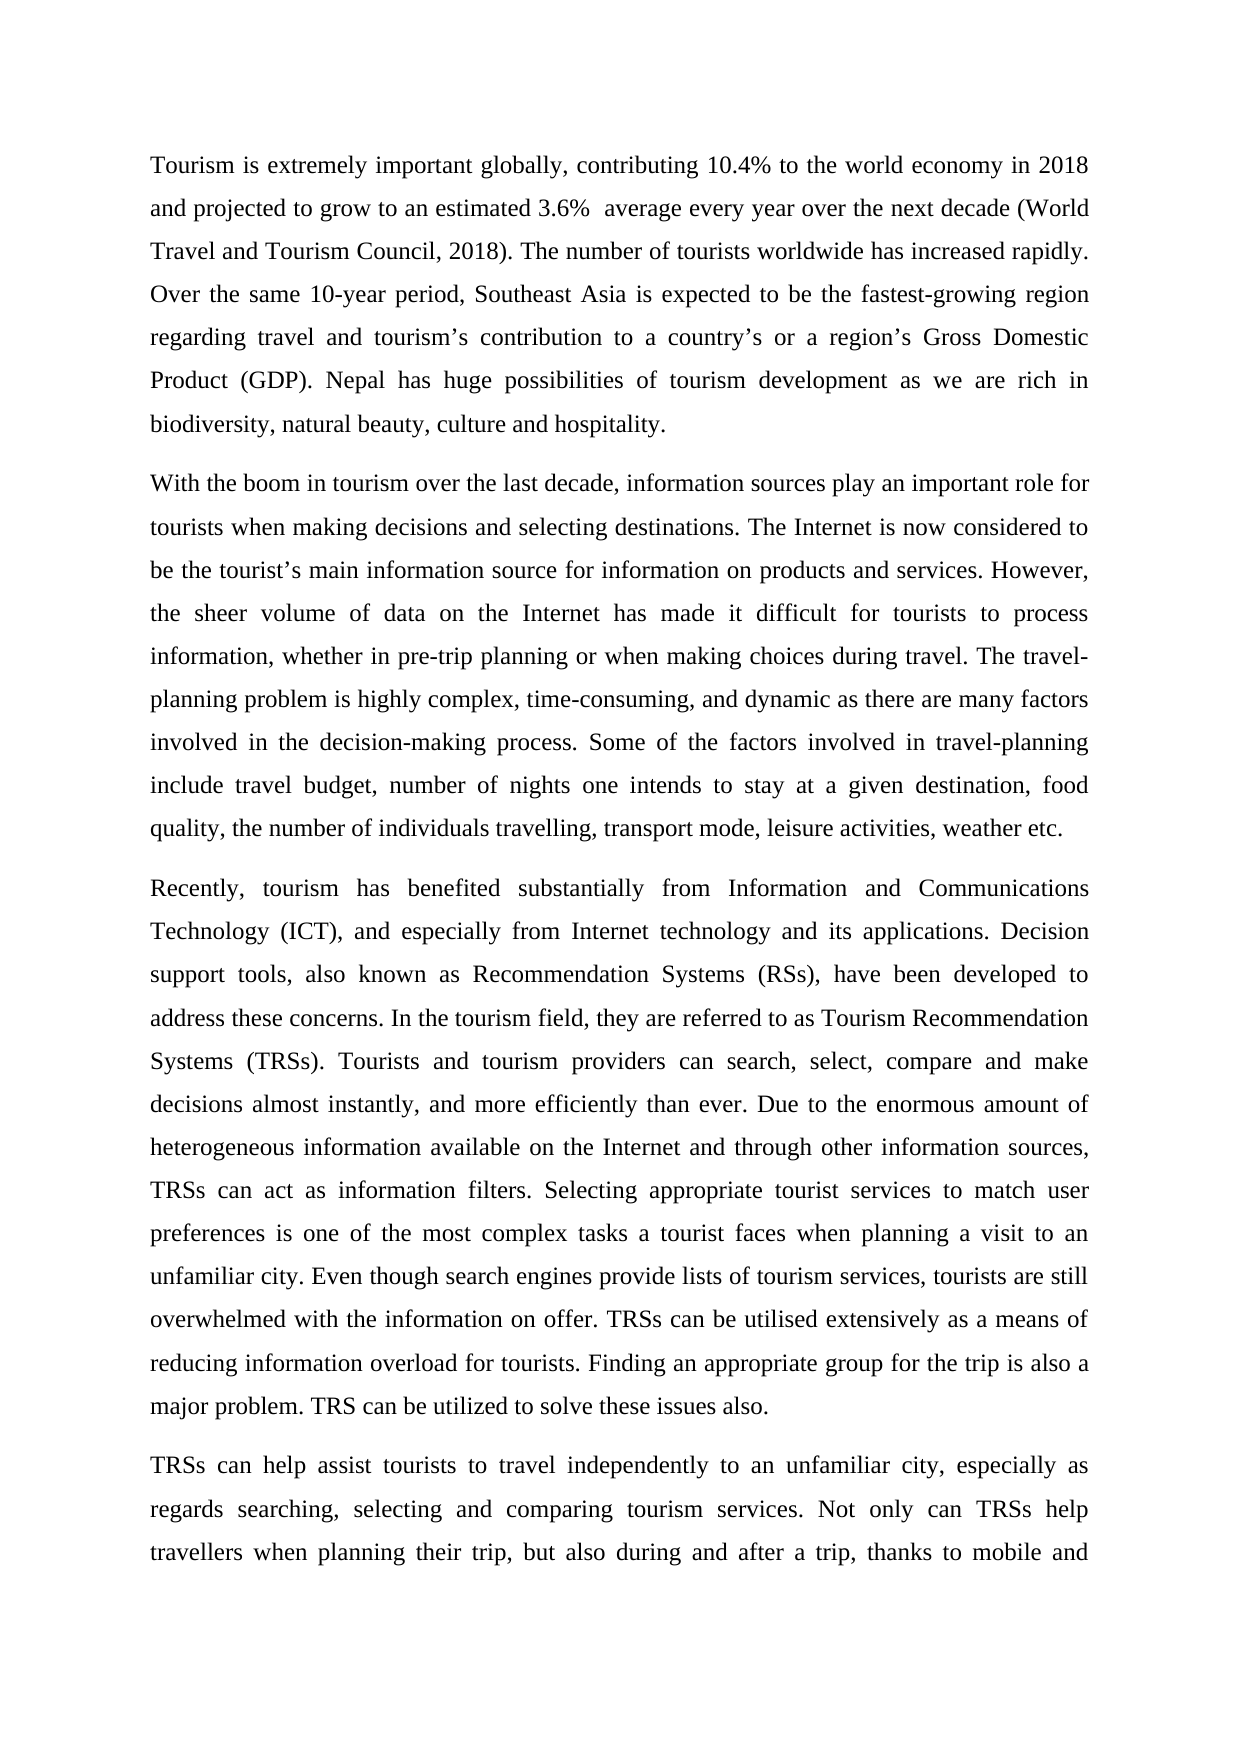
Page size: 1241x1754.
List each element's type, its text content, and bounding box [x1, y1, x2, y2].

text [150, 1451, 1090, 1566]
text Recently, tourism has benefited substantially from Information and Communications Technology (ICT), and especially from Internet technology and its applications. Decision support tools, also known as Recommendation Systems (RSs), have been developed to address these concerns. In the tourism field, they are referred to as Tourism Recommendation Systems (TRSs). Tourists and tourism providers can search, select, compare and make decisions almost instantly, and more efficiently than ever. Due to the enormous amount of heterogeneous information available on the Internet and through other information sources, TRSs can act as information filters. Selecting appropriate tourist services to match user preferences is one of the most complex tasks a tourist faces when planning a visit to an unfamiliar city. Even though search engines provide lists of tourism services, tourists are still overwhelmed with the information on offer. TRSs can be utilised extensively as a means of reducing information overload for tourists. Finding an appropriate group for the trip is also a major problem. TRS can be utilized to solve these issues also. [150, 873, 1090, 1419]
text Tourism is extremely important globally, contributing 10.4% to the world economy in 2018 and projected to grow to an estimated 3.6% average every year over the next decade (World Travel and Tourism Council, 2018). The number of tourists worldwide has increased rapidly. Over the same 10-year period, Southeast Asia is expected to be the fastest-growing region regarding travel and tourism’s contribution to a country’s or a region’s Gross Domestic Product (GDP). Nepal has huge possibilities of tourism development as we are rich in biodiversity, natural beauty, culture and hospitality. [150, 150, 1090, 437]
text With the boom in tourism over the last decade, information sources play an important role for tourists when making decisions and selecting destinations. The Internet is now considered to be the tourist’s main information source for information on products and services. However, the sheer volume of data on the Internet has made it difficult for tourists to process information, whether in pre-trip planning or when making choices during travel. The travel-planning problem is highly complex, time-consuming, and dynamic as there are many factors involved in the decision-making process. Some of the factors involved in travel-planning include travel budget, number of nights one intends to stay at a given destination, food quality, the number of individuals travelling, transport mode, leisure activities, weather etc. [150, 468, 1090, 842]
